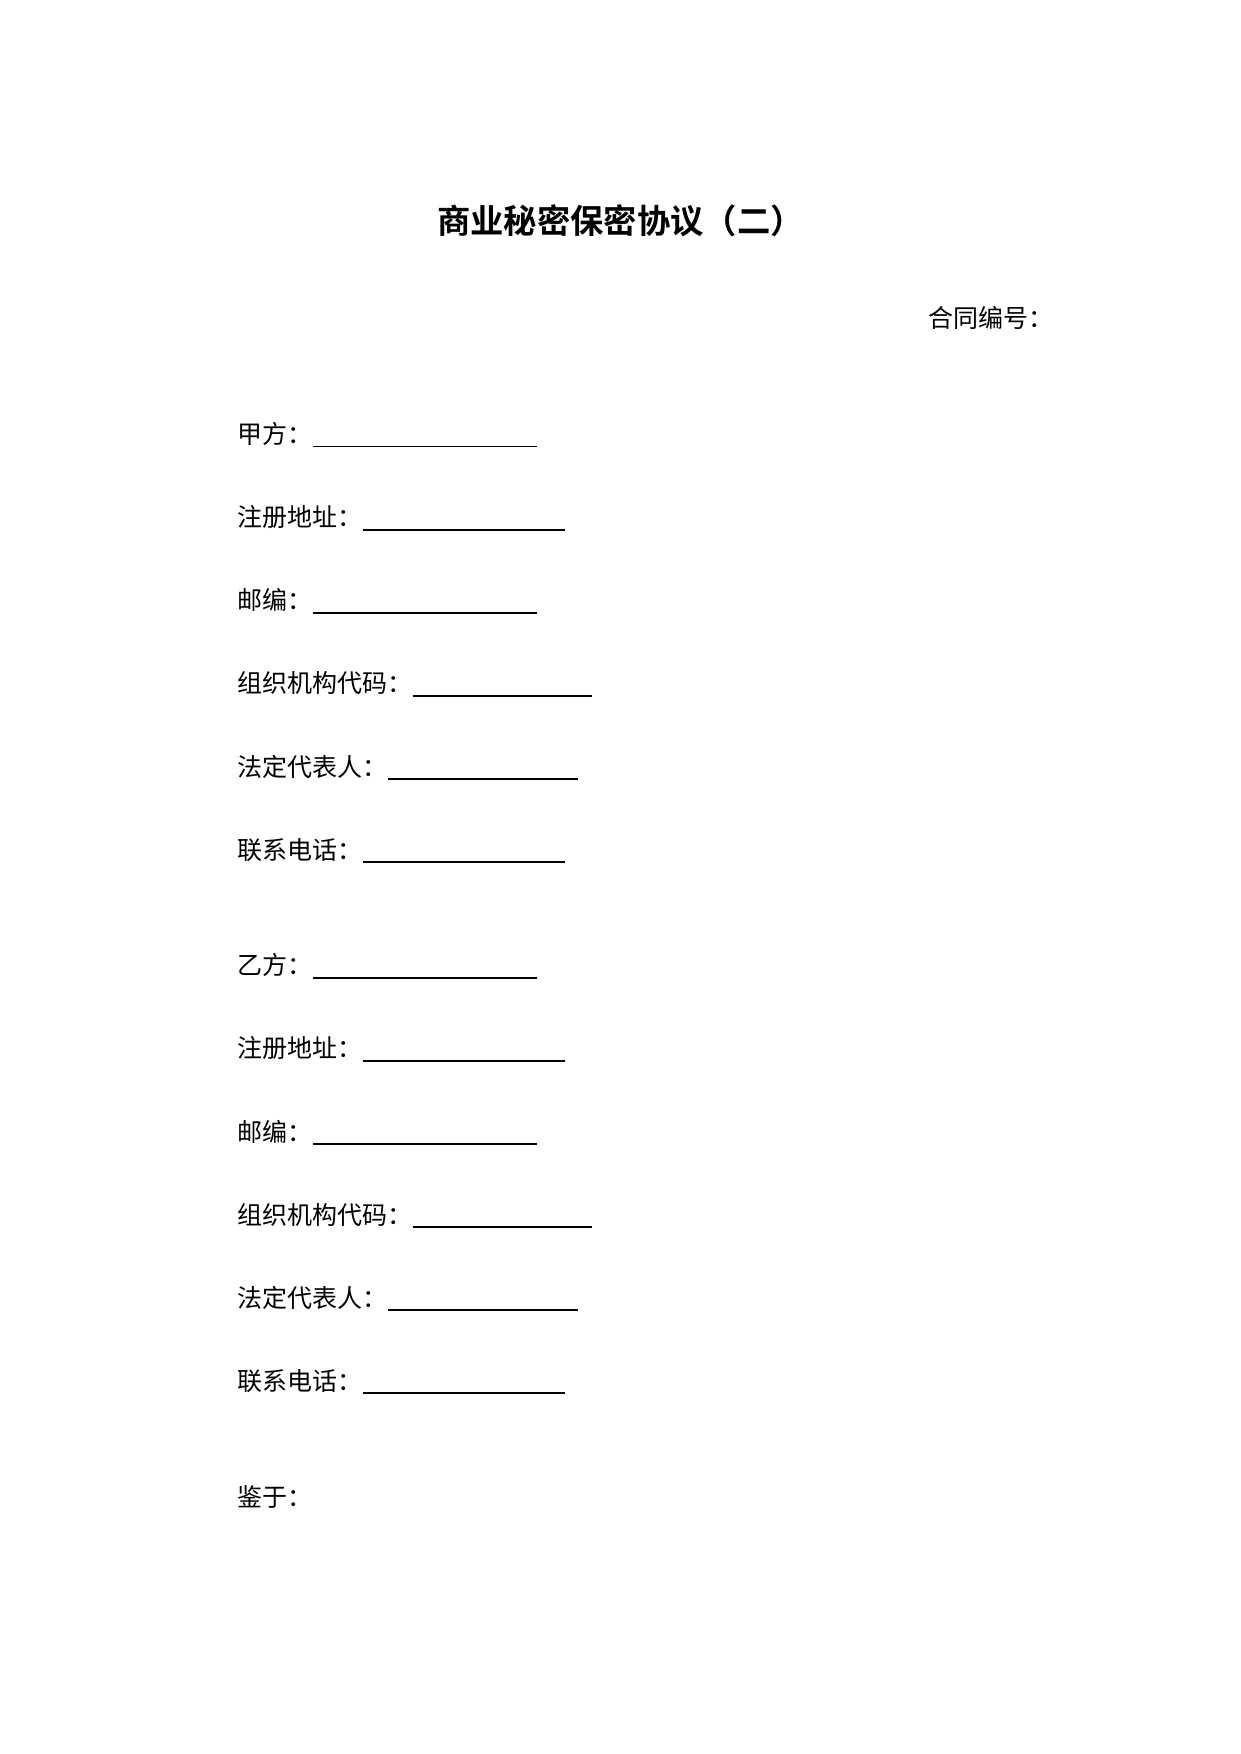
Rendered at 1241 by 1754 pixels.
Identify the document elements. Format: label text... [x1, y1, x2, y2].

text 组织机构代码： [187, 649, 1053, 714]
text 组织机构代码： [187, 1181, 1053, 1246]
text 乙方： [187, 931, 1053, 996]
text 联系电话： [187, 816, 1053, 881]
text 鉴于： [187, 1463, 1053, 1528]
text 联系电话： [187, 1347, 1053, 1412]
text 甲方： [187, 400, 1053, 465]
text 法定代表人： [187, 733, 1053, 798]
text 注册地址： [187, 483, 1053, 548]
text 邮编： [187, 1098, 1053, 1163]
title 商业秘密保密协议（二） [187, 187, 1053, 252]
text 注册地址： [187, 1014, 1053, 1079]
text 邮编： [187, 566, 1053, 631]
text 法定代表人： [187, 1264, 1053, 1329]
text 合同编号： [187, 284, 1053, 349]
